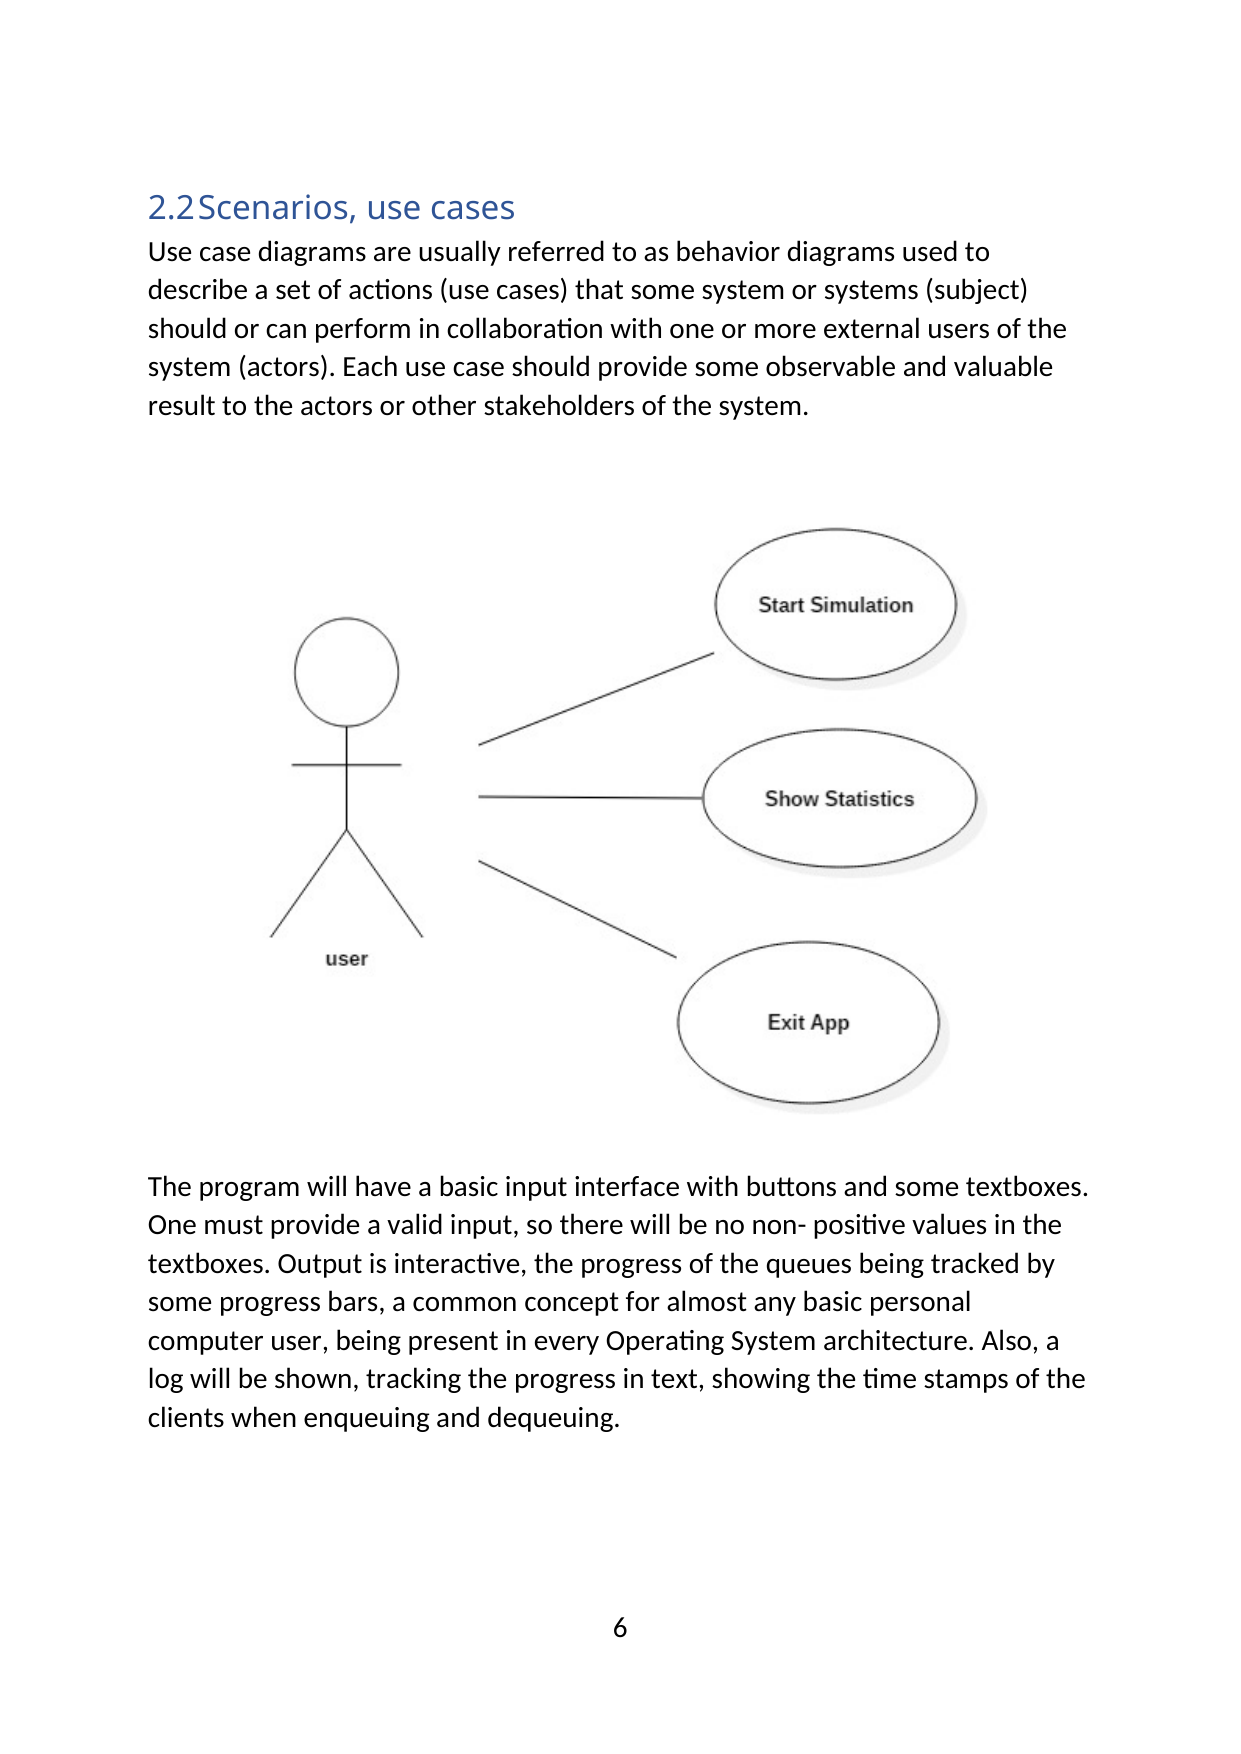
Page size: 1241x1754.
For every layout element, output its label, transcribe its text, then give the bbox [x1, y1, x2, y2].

subtitle Scenarios, use cases [148, 184, 1093, 229]
picture [201, 515, 1039, 1166]
text Use case diagrams are usually referred to as behavior diagrams used to describe a set of actions (use cases) that some system or systems (subject) should or can perform in collaboration with one or more external users of the system (actors). Each use case should provide some observable and valuable result to the actors or other stakeholders of the system. [148, 233, 1093, 422]
